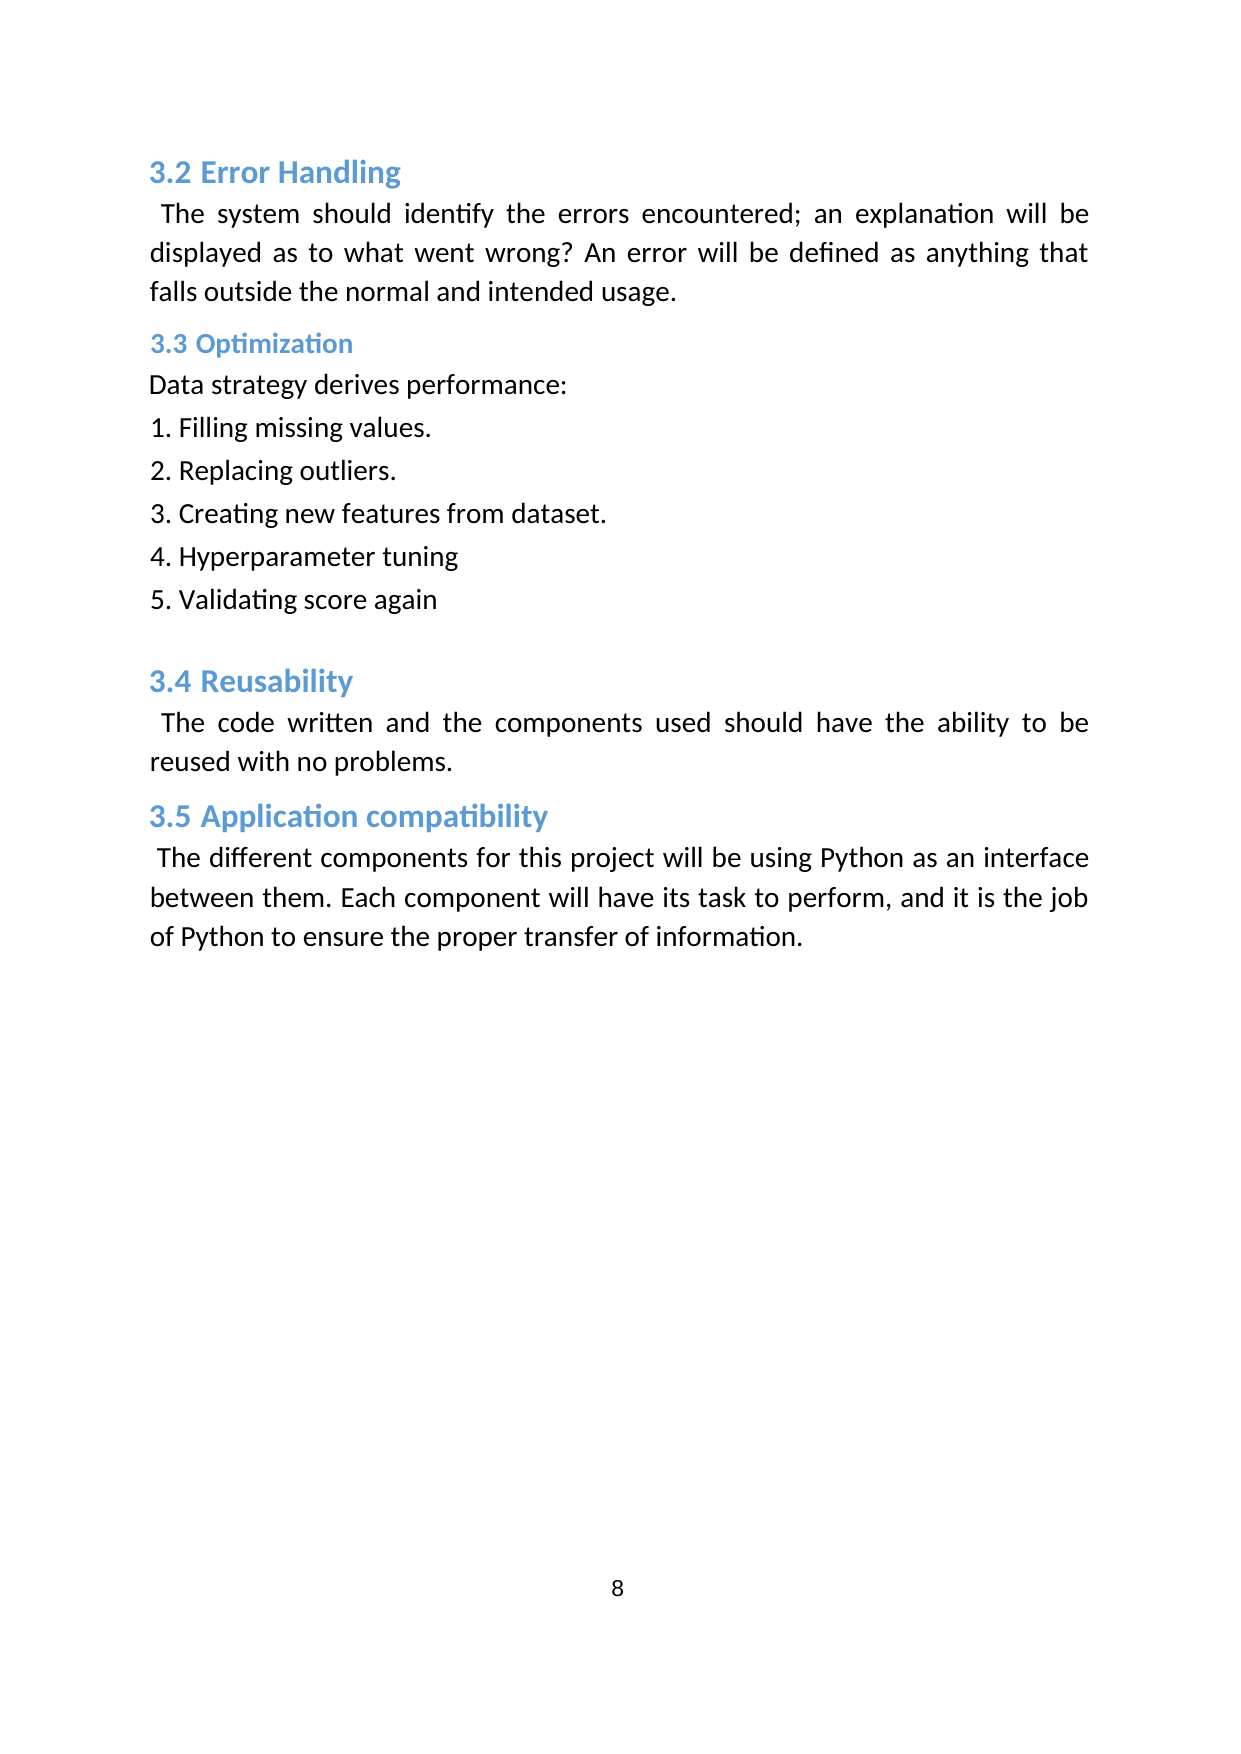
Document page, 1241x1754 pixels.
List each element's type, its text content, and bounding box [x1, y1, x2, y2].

subtitle 3.2 Error Handling [148, 151, 1090, 191]
text The code written and the components used should have the ability to be reused with no problems. [148, 704, 1090, 779]
list Replacing outliers. [150, 452, 1090, 487]
list Creating new features from dataset. [150, 495, 1090, 531]
subtitle 3.5 Application compatibility [148, 796, 1090, 836]
text 3.3 Optimization [150, 325, 1090, 361]
list Hyperparameter tuning [150, 538, 1090, 573]
list Filling missing values. [150, 409, 1090, 445]
text The different components for this project will be using Python as an interface between them. Each component will have its task to perform, and it is the job of Python to ensure the proper transfer of information. [148, 839, 1090, 953]
list Validating score again [150, 581, 1090, 617]
subtitle 3.4 Reusability [148, 660, 1090, 701]
text Data strategy derives performance: [148, 366, 1090, 402]
text The system should identify the errors encountered; an explanation will be displayed as to what went wrong? An error will be defined as anything that falls outside the normal and intended usage. [148, 195, 1090, 309]
